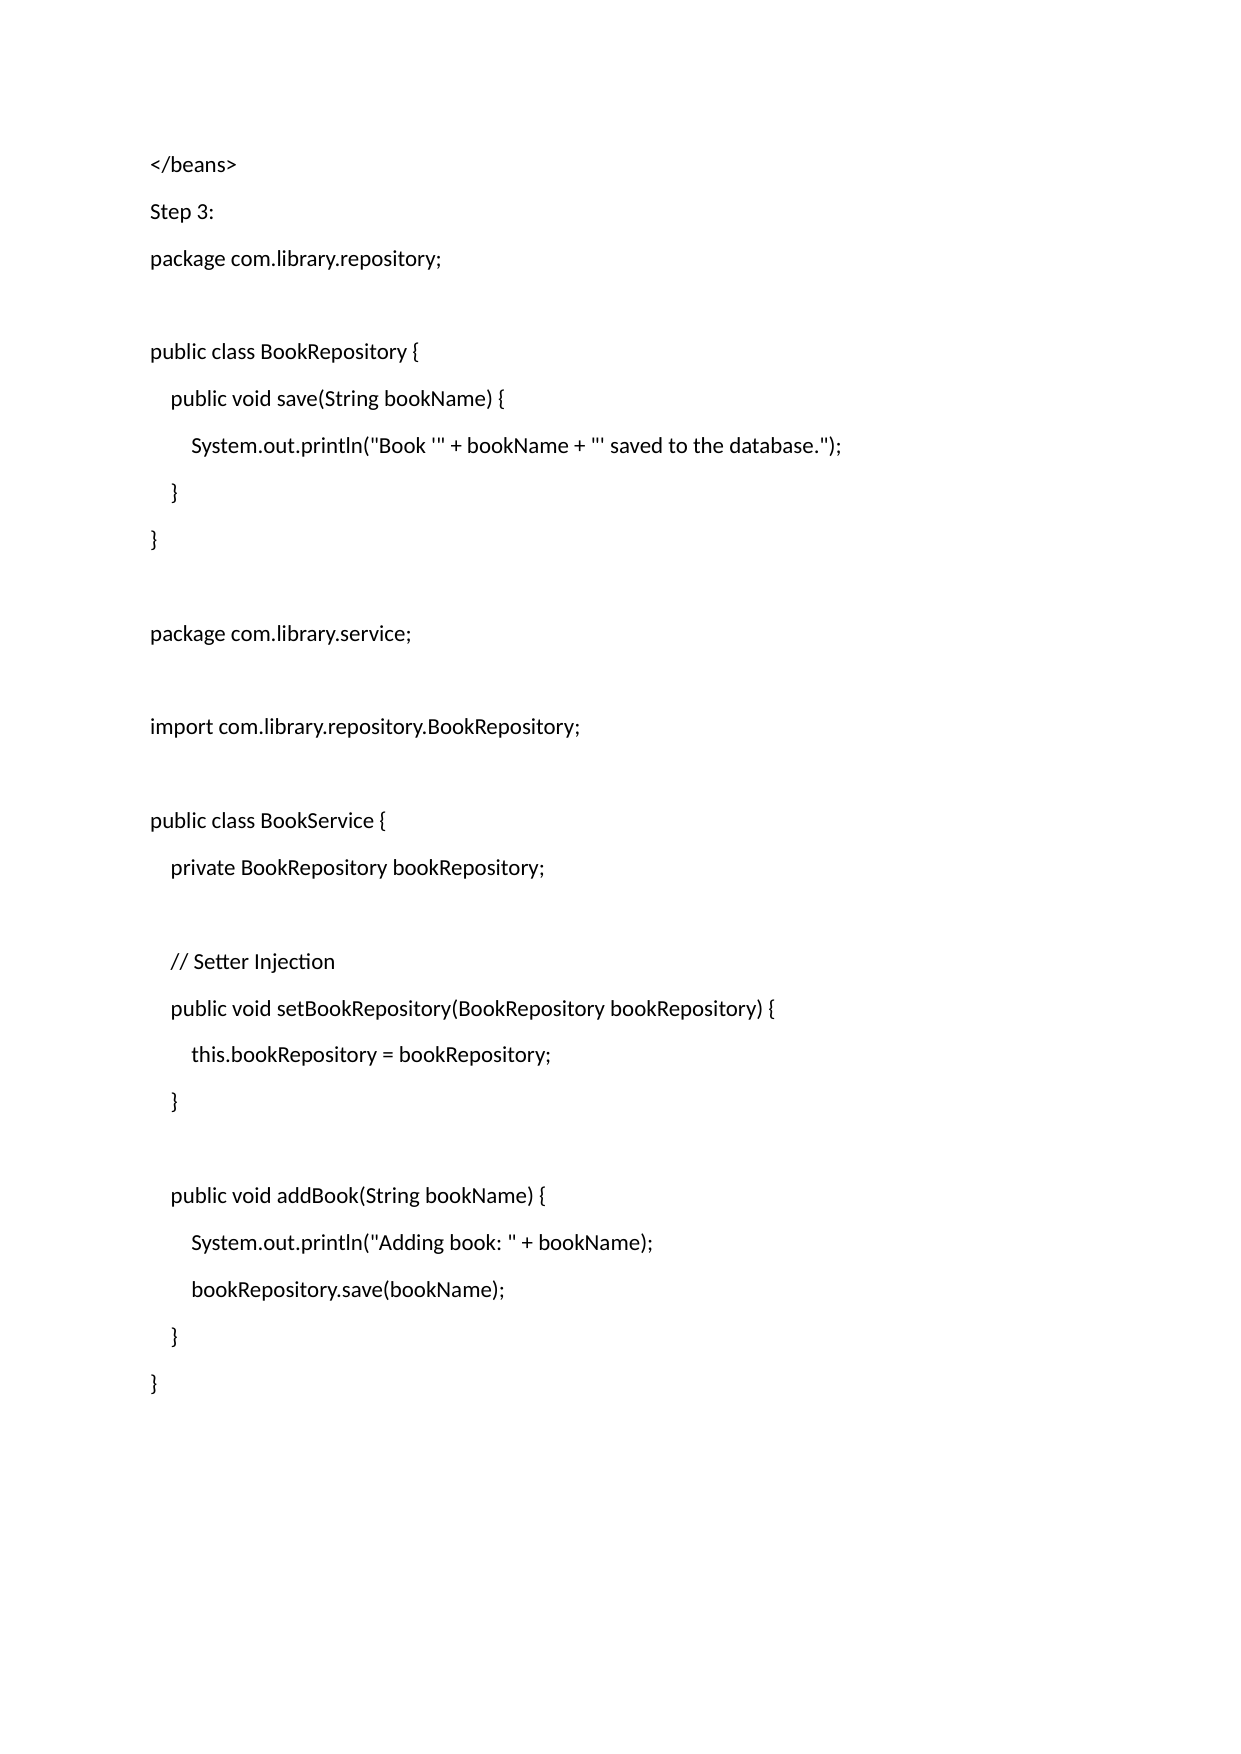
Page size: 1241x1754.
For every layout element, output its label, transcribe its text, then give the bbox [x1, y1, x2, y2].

text package com.library.service; [150, 619, 1090, 647]
text bookRepository.save(bookName); [150, 1275, 1090, 1303]
text import com.library.repository.BookRepository; [150, 712, 1090, 741]
text public void save(String bookName) { [150, 384, 1090, 412]
text } [150, 525, 1090, 553]
text public void setBookRepository(BookRepository bookRepository) { [150, 994, 1090, 1022]
text this.bookRepository = bookRepository; [150, 1041, 1090, 1069]
text } [150, 1322, 1090, 1350]
text } [150, 1369, 1090, 1397]
text } [150, 1087, 1090, 1116]
text public class BookRepository { [150, 337, 1090, 366]
text package com.library.repository; [150, 244, 1090, 272]
text public class BookService { [150, 806, 1090, 834]
text public void addBook(String bookName) { [150, 1181, 1090, 1209]
text // Setter Injection [150, 947, 1090, 975]
text </beans> [150, 150, 1090, 178]
text System.out.println("Adding book: " + bookName); [150, 1228, 1090, 1256]
text private BookRepository bookRepository; [150, 853, 1090, 881]
text System.out.println("Book '" + bookName + "' saved to the database."); [150, 431, 1090, 459]
text Step 3: [150, 197, 1090, 225]
text } [150, 478, 1090, 506]
